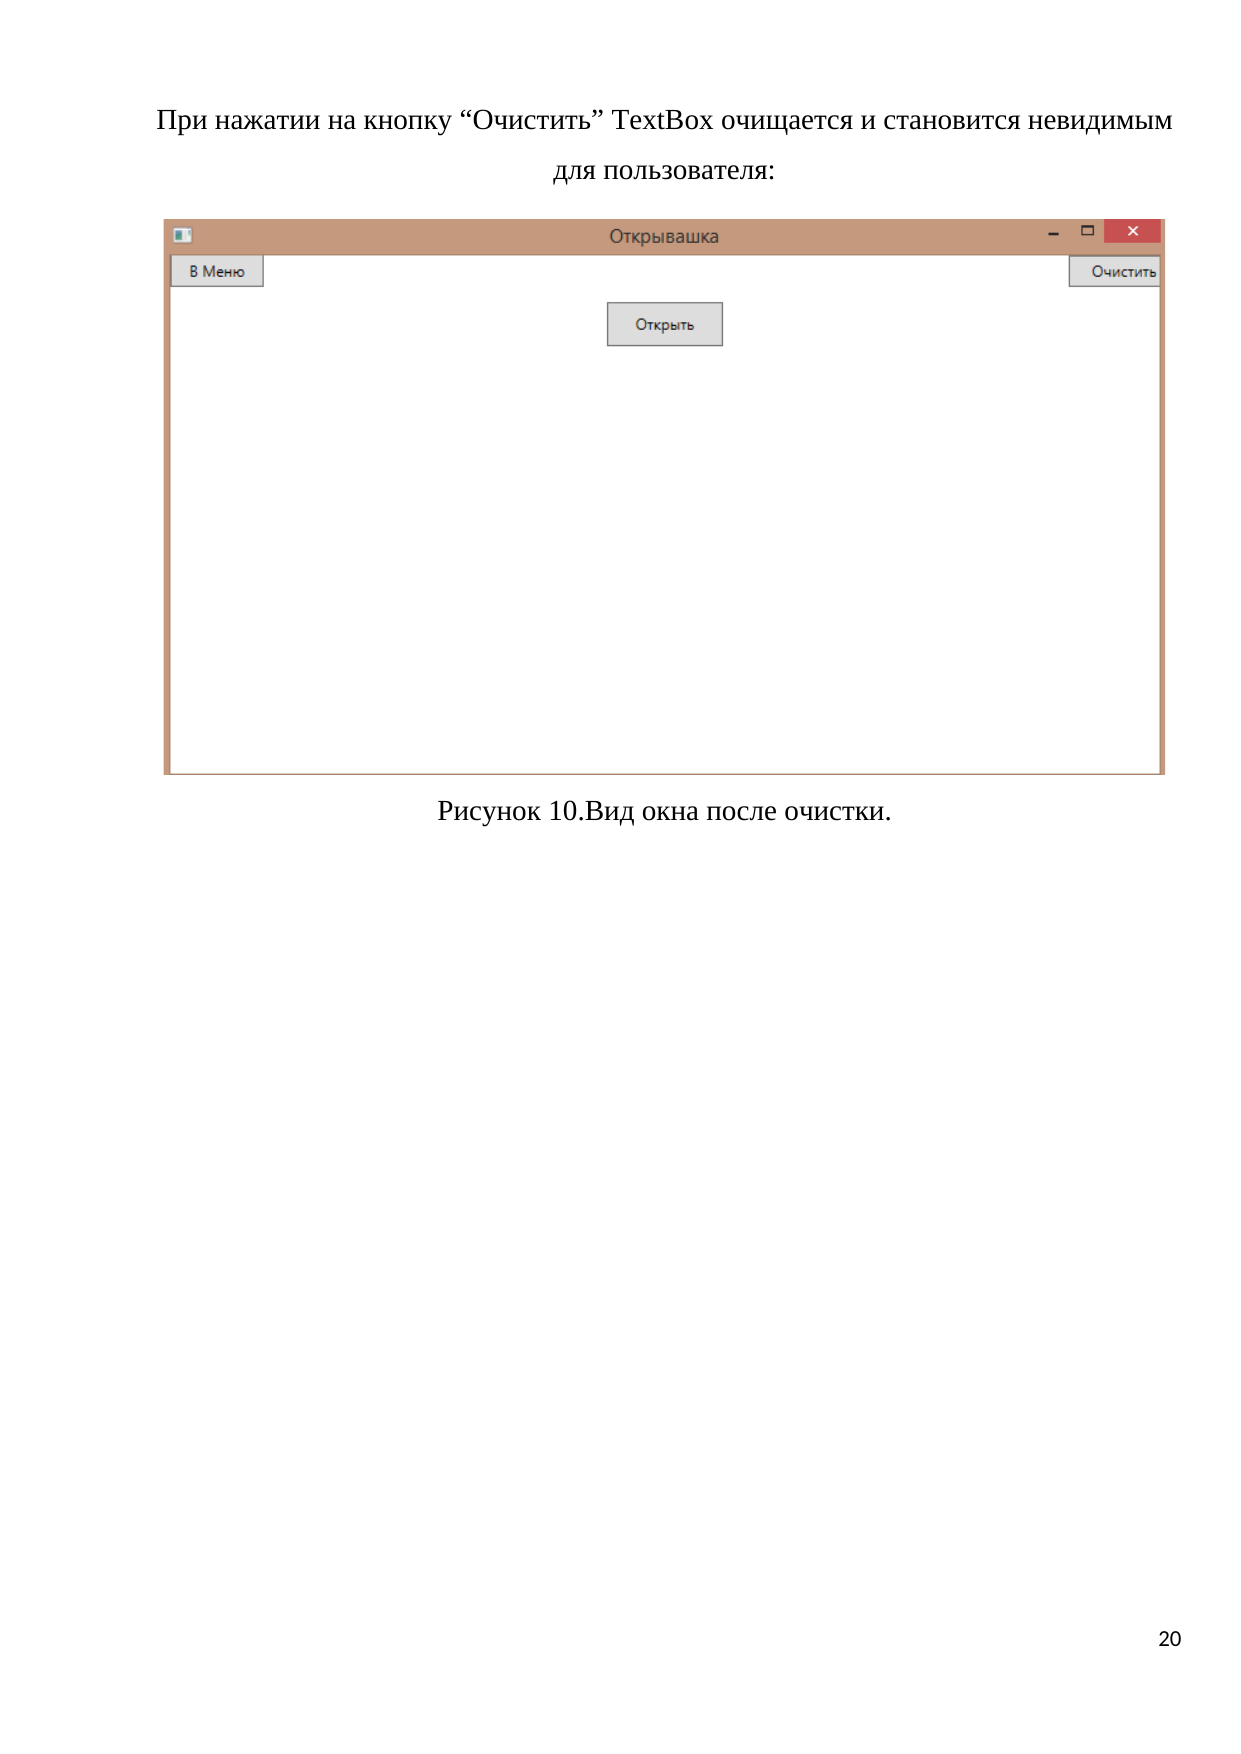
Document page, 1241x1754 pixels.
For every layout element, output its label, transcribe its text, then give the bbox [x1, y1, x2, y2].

text При нажатии на кнопку “Очистить” TextBox очищается и становится невидимым для пользователя: [148, 102, 1181, 186]
text Рисунок 10.Вид окна после очистки. [148, 793, 1181, 827]
picture [163, 219, 1166, 775]
